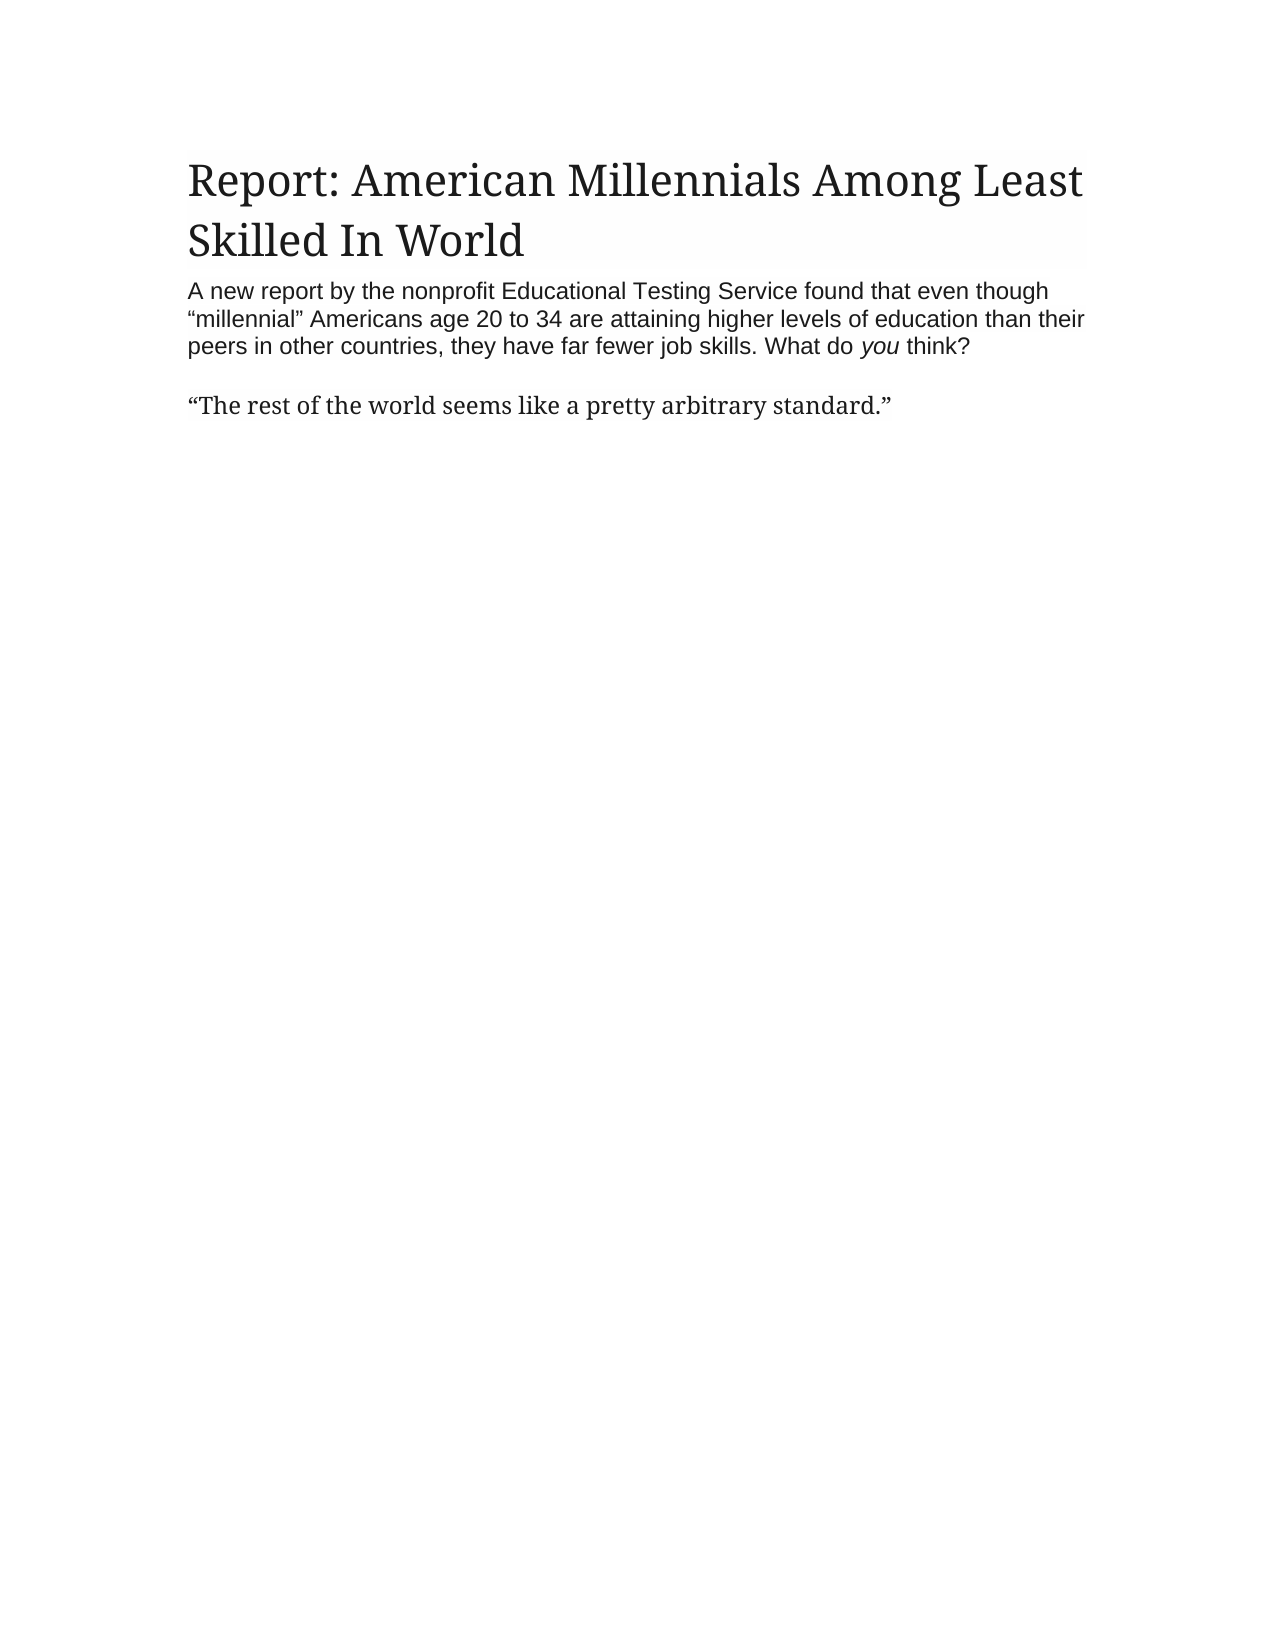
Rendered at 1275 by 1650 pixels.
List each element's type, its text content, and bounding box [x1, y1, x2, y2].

text A new report by the nonprofit Educational Testing Service found that even though “millennial” Americans age 20 to 34 are attaining higher levels of education than their peers in other countries, they have far fewer job skills. What do you think? [187, 277, 1087, 360]
text “The rest of the world seems like a pretty arbitrary standard.” [187, 388, 1087, 421]
text Report: American Millennials Among Least Skilled In World [187, 150, 1087, 269]
